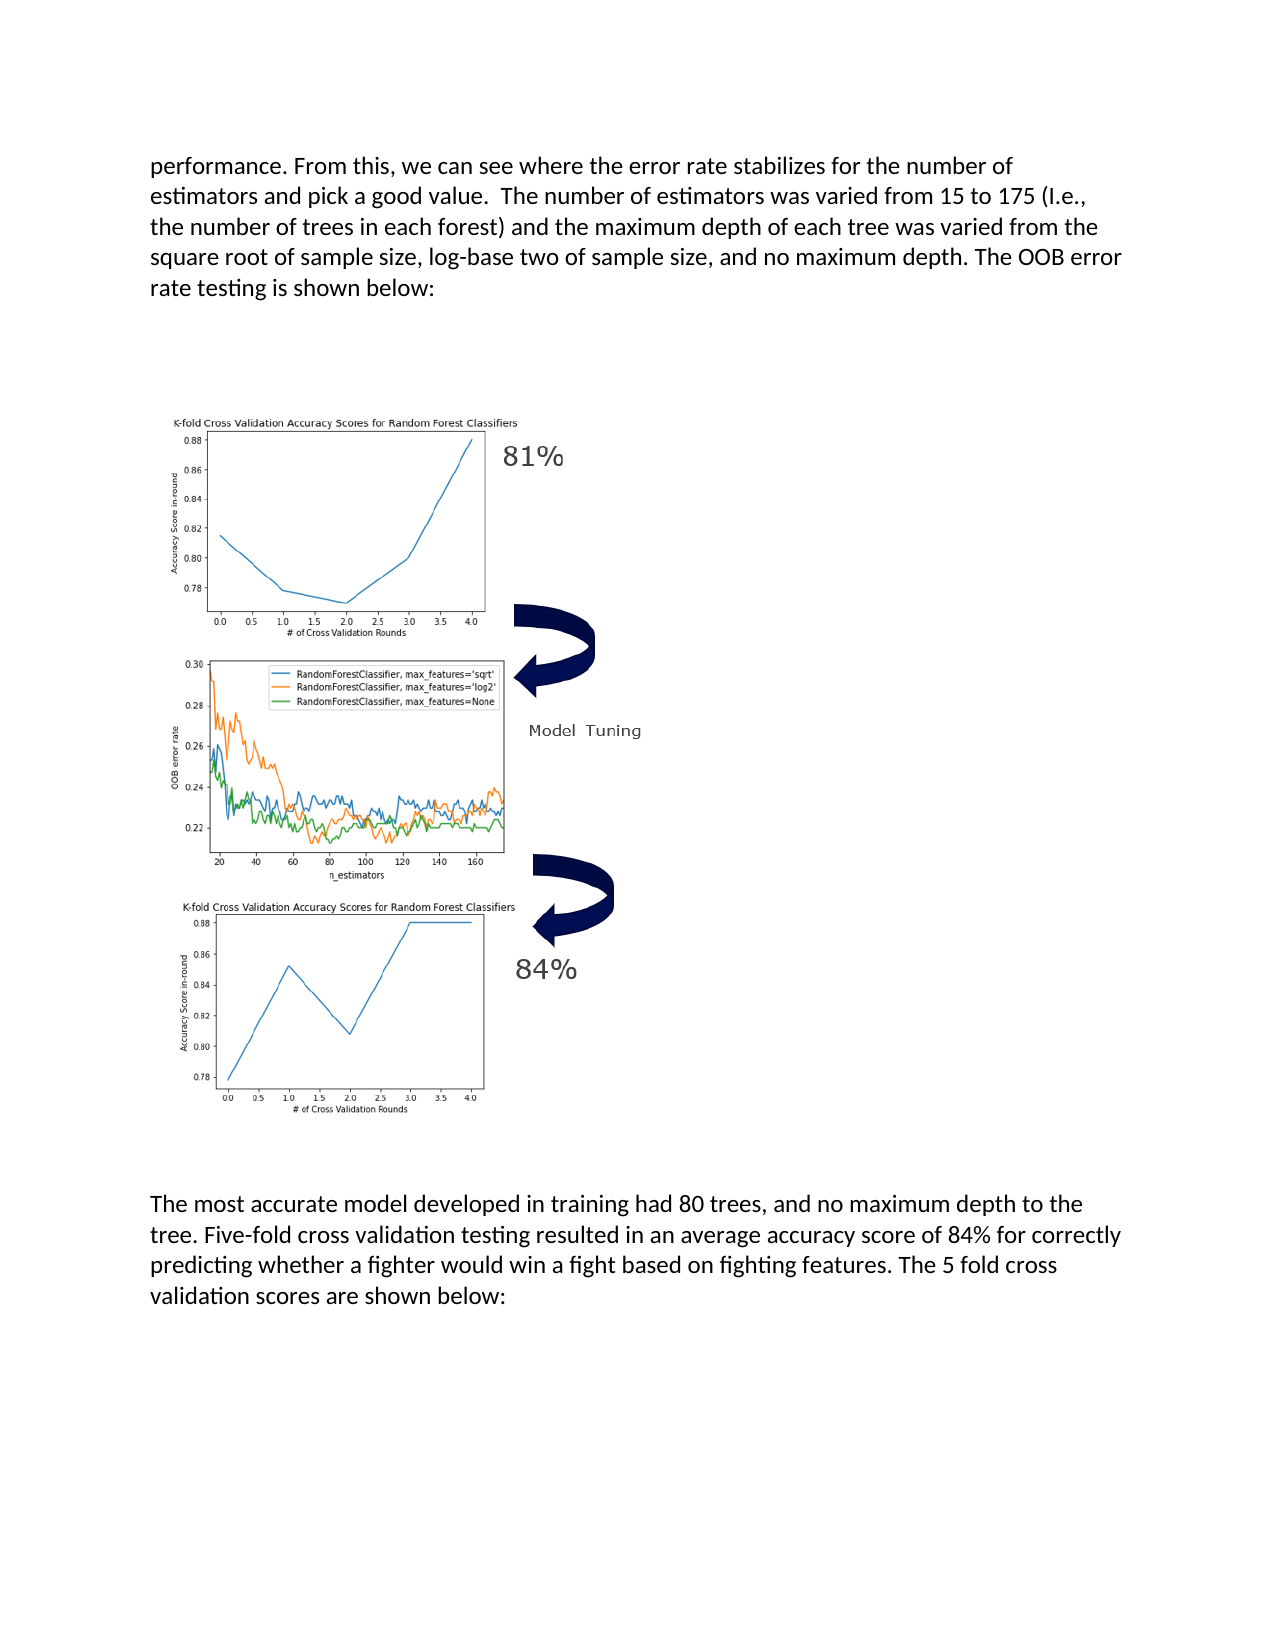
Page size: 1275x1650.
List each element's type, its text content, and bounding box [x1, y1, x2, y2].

picture [150, 370, 666, 1121]
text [150, 150, 1125, 303]
text The most accurate model developed in training had 80 trees, and no maximum depth to the tree. Five-fold cross validation testing resulted in an average accuracy score of 84% for correctly predicting whether a fighter would win a fight based on fighting features. The 5 fold cross validation scores are shown below: [150, 1189, 1125, 1311]
